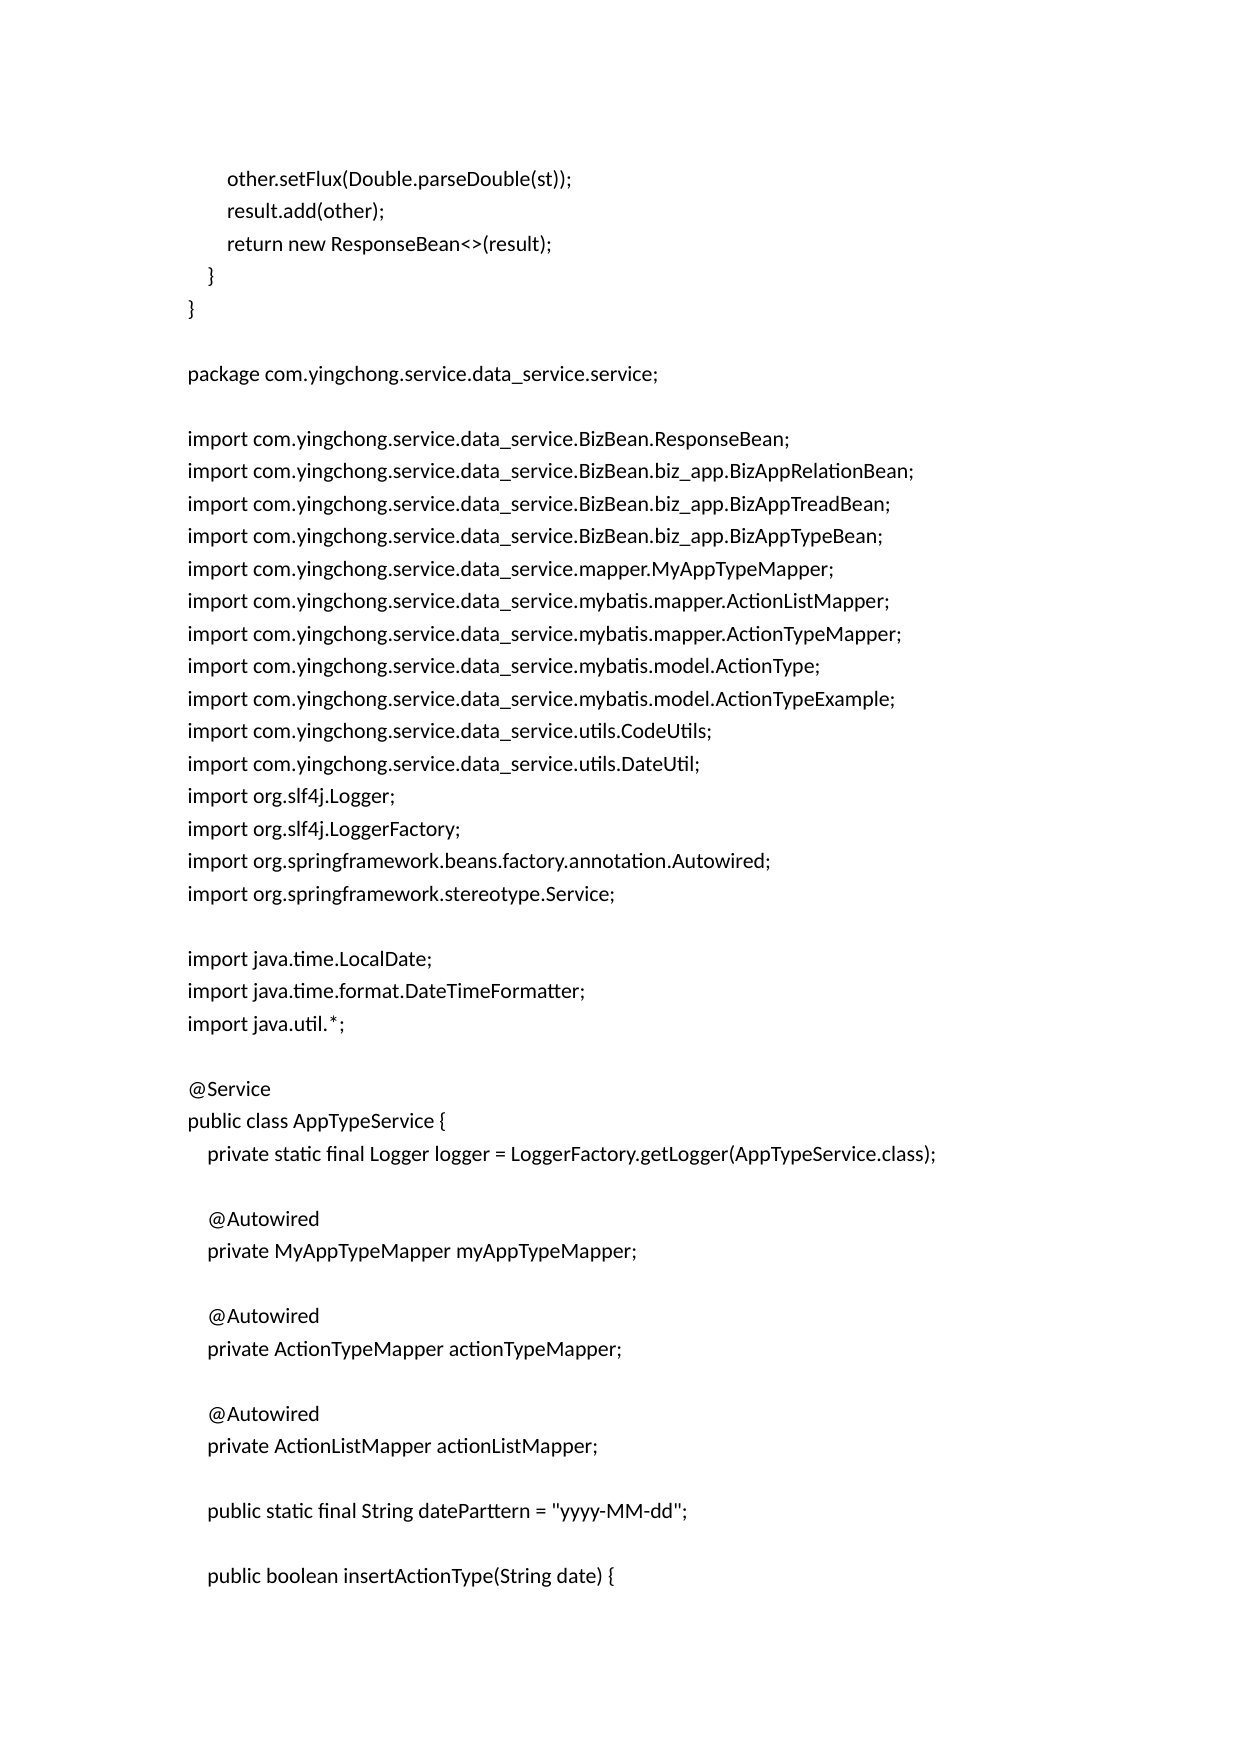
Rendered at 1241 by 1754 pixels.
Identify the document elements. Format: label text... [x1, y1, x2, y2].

text private ActionTypeMapper actionTypeMapper; [187, 1332, 1053, 1364]
text private ActionListMapper actionListMapper; [187, 1429, 1053, 1462]
text @Autowired [187, 1397, 1053, 1429]
text @Autowired [187, 1202, 1053, 1234]
text return new ResponseBean<>(result); [187, 227, 1053, 259]
text } [187, 259, 1053, 292]
text import org.springframework.stereotype.Service; [187, 877, 1053, 909]
text import org.springframework.beans.factory.annotation.Autowired; [187, 844, 1053, 877]
text import org.slf4j.LoggerFactory; [187, 812, 1053, 844]
text import com.yingchong.service.data_service.BizBean.ResponseBean; [187, 422, 1053, 454]
text other.setFlux(Double.parseDouble(st)); [187, 162, 1053, 194]
text private static final Logger logger = LoggerFactory.getLogger(AppTypeService.class); [187, 1137, 1053, 1169]
text import com.yingchong.service.data_service.BizBean.biz_app.BizAppTypeBean; [187, 519, 1053, 552]
text public static final String dateParttern = "yyyy-MM-dd"; [187, 1494, 1053, 1527]
text import com.yingchong.service.data_service.mybatis.model.ActionType; [187, 649, 1053, 682]
text import org.slf4j.Logger; [187, 779, 1053, 812]
text package com.yingchong.service.data_service.service; [187, 357, 1053, 389]
text import com.yingchong.service.data_service.BizBean.biz_app.BizAppRelationBean; [187, 454, 1053, 487]
text import java.time.LocalDate; [187, 942, 1053, 974]
text import com.yingchong.service.data_service.utils.CodeUtils; [187, 714, 1053, 747]
text import com.yingchong.service.data_service.BizBean.biz_app.BizAppTreadBean; [187, 487, 1053, 519]
text import java.time.format.DateTimeFormatter; [187, 974, 1053, 1007]
text result.add(other); [187, 194, 1053, 227]
text import com.yingchong.service.data_service.mybatis.mapper.ActionListMapper; [187, 584, 1053, 617]
text import com.yingchong.service.data_service.mybatis.mapper.ActionTypeMapper; [187, 617, 1053, 649]
text import com.yingchong.service.data_service.mybatis.model.ActionTypeExample; [187, 682, 1053, 714]
text @Autowired [187, 1299, 1053, 1332]
text public class AppTypeService { [187, 1104, 1053, 1137]
text } [187, 292, 1053, 324]
text private MyAppTypeMapper myAppTypeMapper; [187, 1234, 1053, 1267]
text import com.yingchong.service.data_service.utils.DateUtil; [187, 747, 1053, 779]
text import java.util.*; [187, 1007, 1053, 1039]
text @Service [187, 1072, 1053, 1104]
text import com.yingchong.service.data_service.mapper.MyAppTypeMapper; [187, 552, 1053, 584]
text public boolean insertActionType(String date) { [187, 1559, 1053, 1592]
